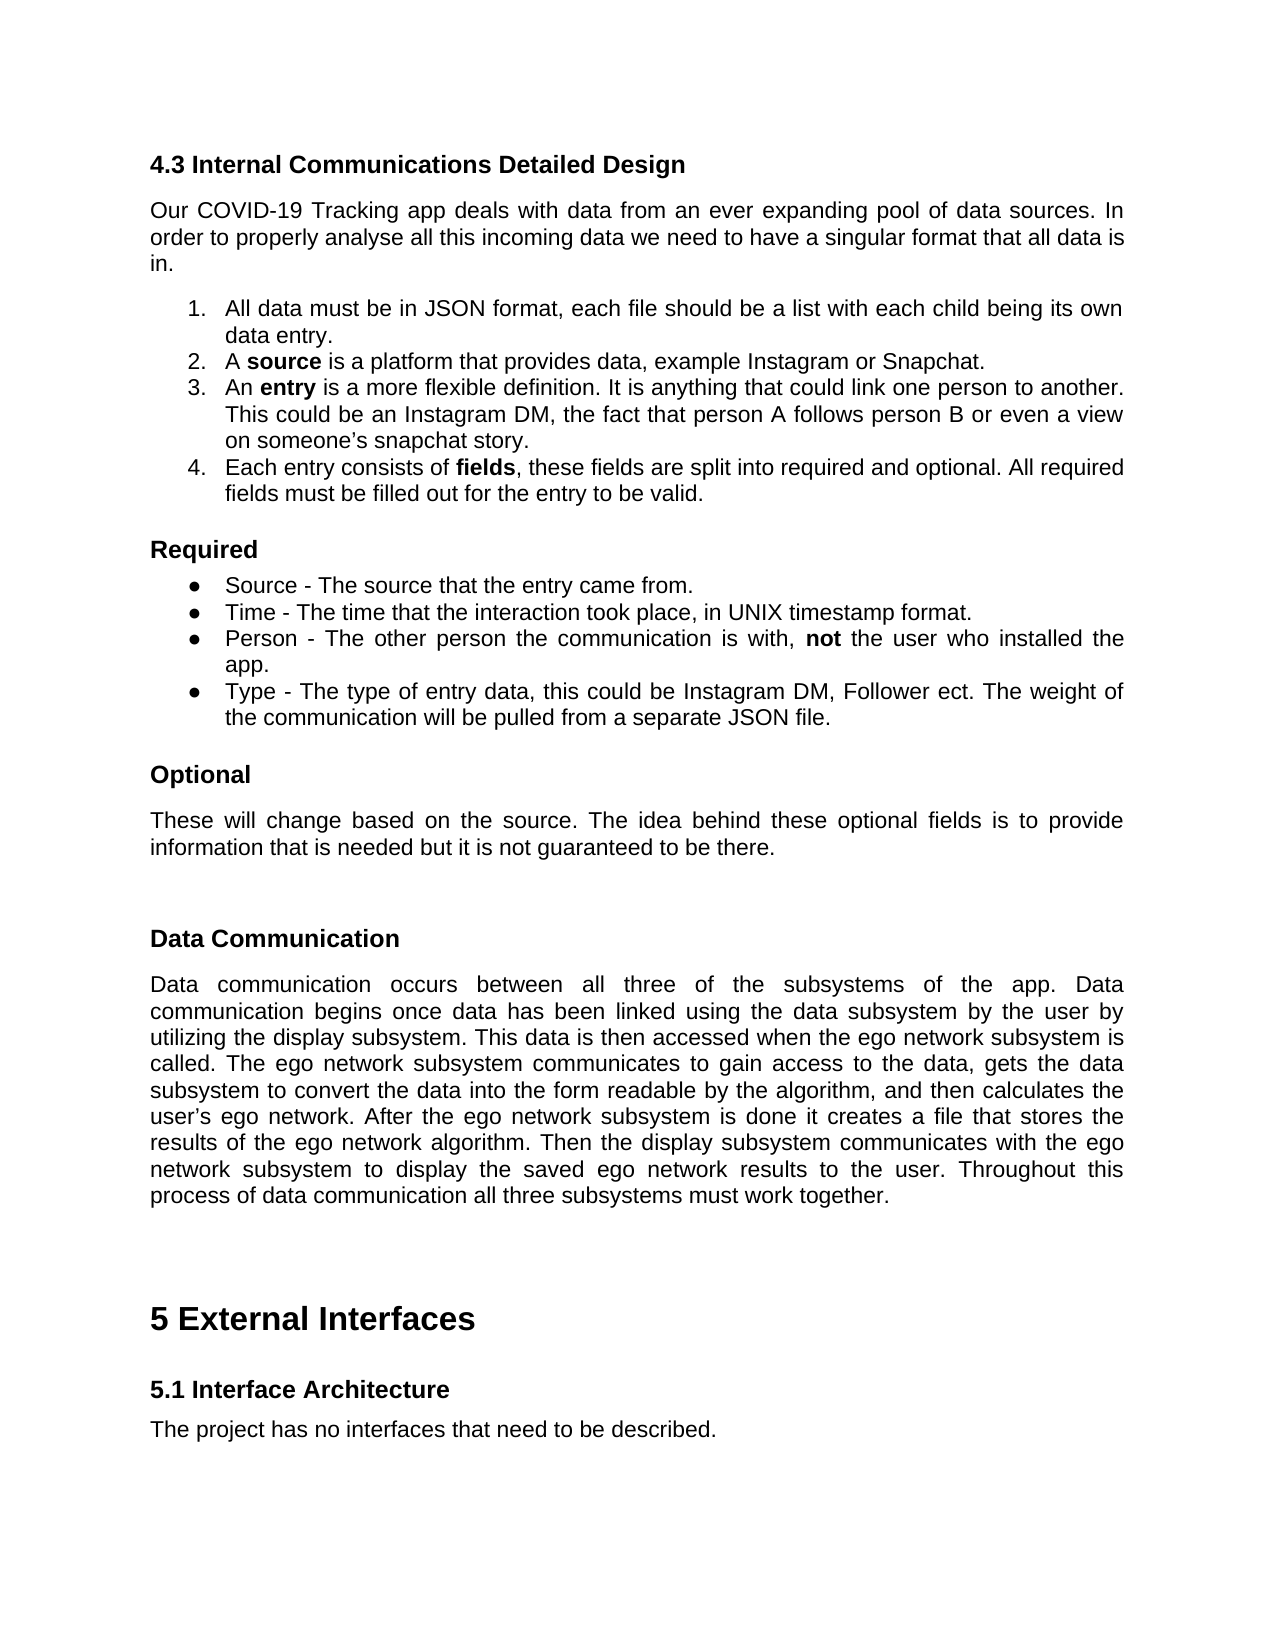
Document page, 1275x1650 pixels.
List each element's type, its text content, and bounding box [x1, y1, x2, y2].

text The project has no interfaces that need to be described. [150, 1416, 1125, 1443]
subtitle 5 External Interfaces [150, 1299, 1125, 1337]
subtitle Required [150, 535, 1125, 564]
subtitle Optional [150, 760, 1125, 788]
subtitle 5.1 Interface Architecture [150, 1375, 1125, 1404]
list A source is a platform that provides data, example Instagram or Snapchat. [187, 348, 1125, 374]
subtitle 4.3 Internal Communications Detailed Design [150, 150, 1125, 179]
text Data Communication [150, 924, 1125, 952]
list An entry is a more flexible definition. It is anything that could link one person to another. This could be an Instagram DM, the fact that person A follows person B or even a view on someone’s snapchat story. [187, 374, 1125, 453]
list Time - The time that the interaction took place, in UNIX timestamp format. [187, 599, 1125, 625]
text Data communication occurs between all three of the subsystems of the app. Data communication begins once data has been linked using the data subsystem by the user by utilizing the display subsystem. This data is then accessed when the ego network subsystem is called. The ego network subsystem communicates to gain access to the data, gets the data subsystem to convert the data into the form readable by the algorithm, and then calculates the user’s ego network. After the ego network subsystem is done it creates a file that stores the results of the ego network algorithm. Then the display subsystem communicates with the ego network subsystem to display the saved ego network results to the user. Throughout this process of data communication all three subsystems must work together. [150, 971, 1125, 1208]
list All data must be in JSON format, each file should be a list with each child being its own data entry. [187, 295, 1125, 348]
list Person - The other person the communication is with, not the user who installed the app. [187, 625, 1125, 678]
list Type - The type of entry data, this could be Instagram DM, Follower ect. The weight of the communication will be pulled from a separate JSON file. [187, 678, 1125, 731]
text Our COVID-19 Tracking app deals with data from an ever expanding pool of data sources. In order to properly analyse all this incoming data we need to have a singular format that all data is in. [150, 197, 1125, 277]
text These will change based on the source. The idea behind these optional fields is to provide information that is needed but it is not guaranteed to be there. [150, 807, 1125, 860]
list Source - The source that the entry came from. [187, 572, 1125, 599]
list Each entry consists of fields, these fields are split into required and optional. All required fields must be filled out for the entry to be valid. [187, 453, 1125, 506]
